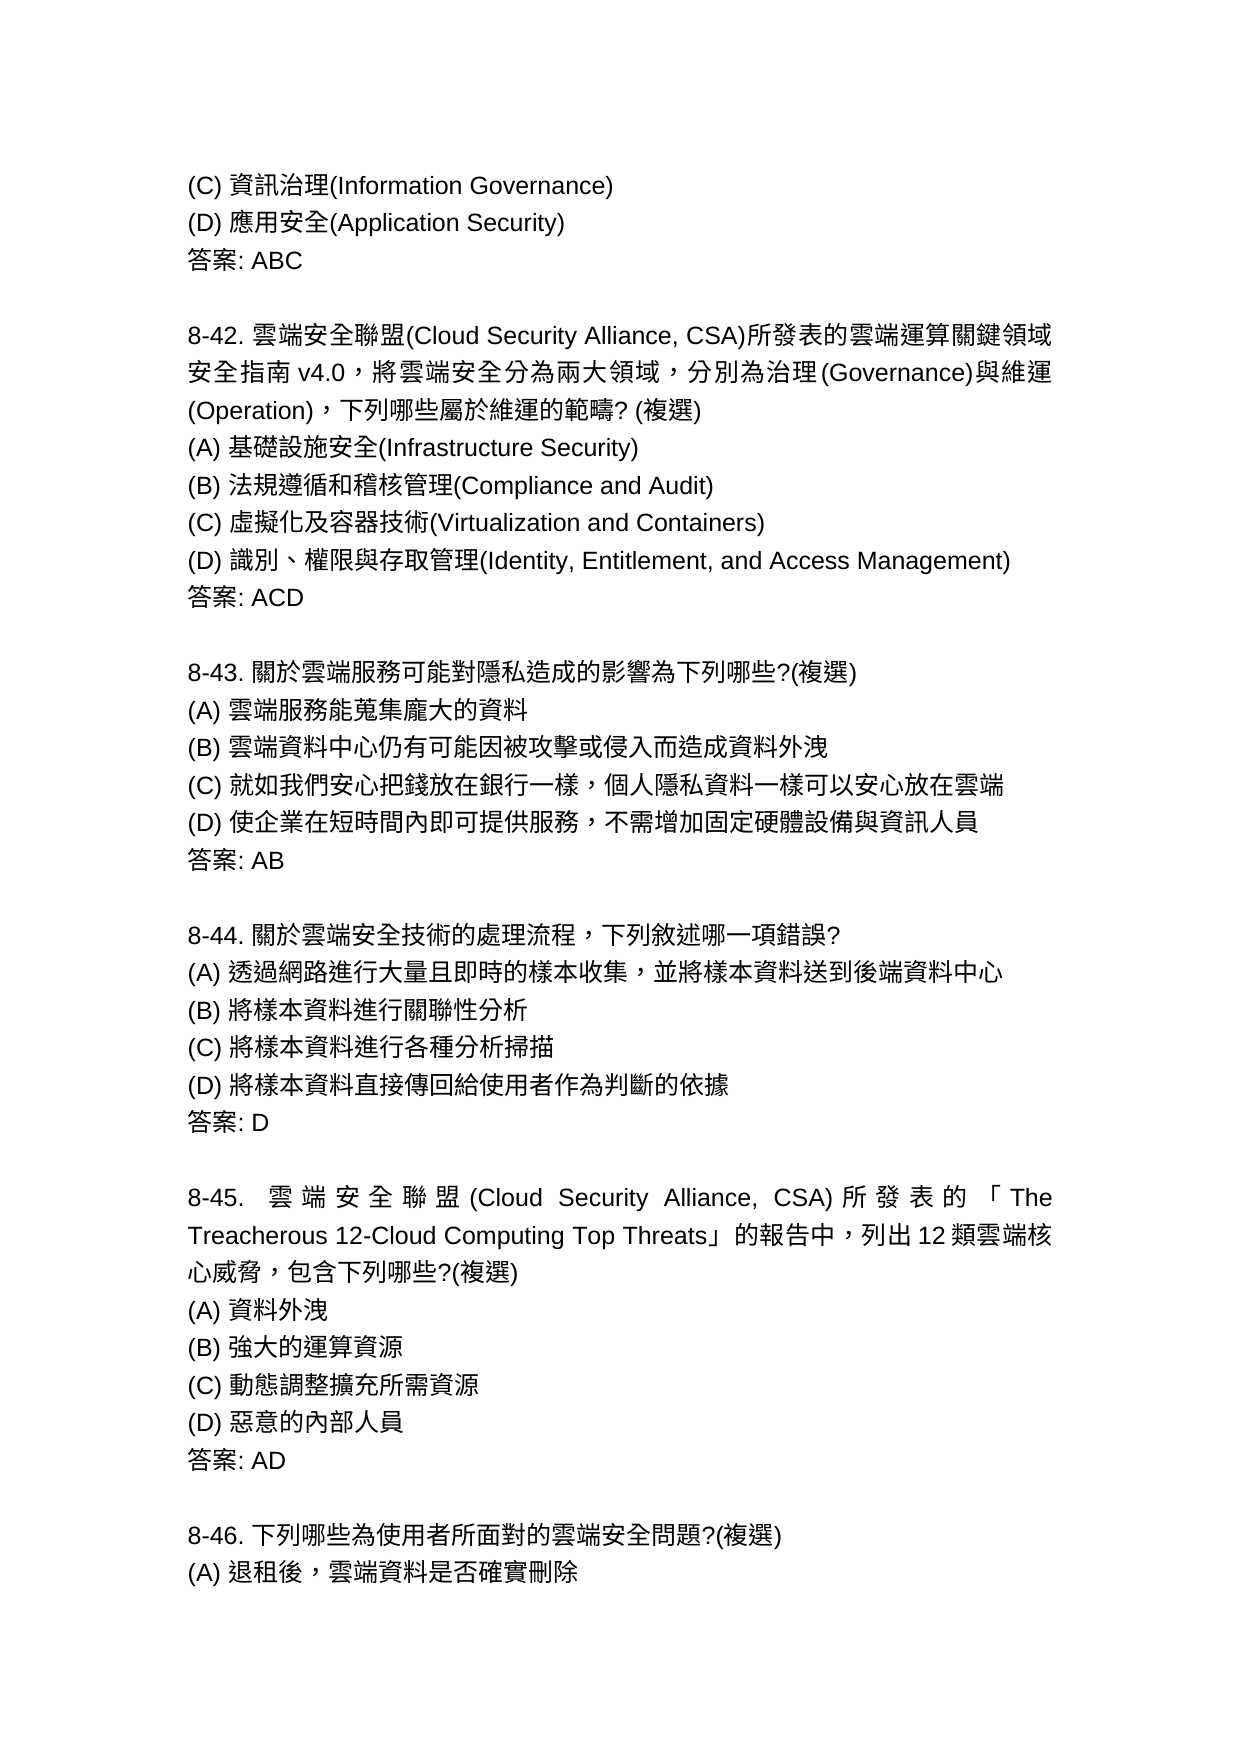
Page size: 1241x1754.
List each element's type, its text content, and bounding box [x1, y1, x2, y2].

text (D) 惡意的內部人員 [187, 1402, 1053, 1439]
text (D) 識別、權限與存取管理(Identity, Entitlement, and Access Management) [187, 539, 1053, 577]
text 答案: AB [187, 839, 1053, 877]
text (A) 雲端服務能蒐集龐大的資料 [187, 689, 1053, 727]
text 8-44. 關於雲端安全技術的處理流程，下列敘述哪一項錯誤? [187, 914, 1053, 952]
text (D) 應用安全(Application Security) [187, 202, 1053, 239]
text 8-43. 關於雲端服務可能對隱私造成的影響為下列哪些?(複選) [187, 652, 1053, 689]
text (B) 強大的運算資源 [187, 1327, 1053, 1364]
text (C) 將樣本資料進行各種分析掃描 [187, 1027, 1053, 1064]
text 8-45. 雲端安全聯盟(Cloud Security Alliance, CSA)所發表的「The Treacherous 12-Cloud Computing Top Threats」的報告中，列出12類雲端核心威脅，包含下列哪些?(複選) [187, 1177, 1053, 1289]
text (B) 法規遵循和稽核管理(Compliance and Audit) [187, 464, 1053, 502]
text (A) 透過網路進行大量且即時的樣本收集，並將樣本資料送到後端資料中心 [187, 952, 1053, 989]
text (C) 動態調整擴充所需資源 [187, 1364, 1053, 1402]
text (B) 將樣本資料進行關聯性分析 [187, 989, 1053, 1027]
text (D) 將樣本資料直接傳回給使用者作為判斷的依據 [187, 1064, 1053, 1102]
text 答案: ACD [187, 577, 1053, 614]
text (B) 雲端資料中心仍有可能因被攻擊或侵入而造成資料外洩 [187, 727, 1053, 764]
text (A) 資料外洩 [187, 1289, 1053, 1327]
text 8-42. 雲端安全聯盟(Cloud Security Alliance, CSA)所發表的雲端運算關鍵領域安全指南v4.0，將雲端安全分為兩大領域，分別為治理(Governance)與維運(Operation)，下列哪些屬於維運的範疇? (複選) [187, 314, 1053, 427]
text (D) 使企業在短時間內即可提供服務，不需增加固定硬體設備與資訊人員 [187, 802, 1053, 839]
text (A) 基礎設施安全(Infrastructure Security) [187, 427, 1053, 464]
text (C) 就如我們安心把錢放在銀行一樣，個人隱私資料一樣可以安心放在雲端 [187, 764, 1053, 802]
text (A) 退租後，雲端資料是否確實刪除 [187, 1552, 1053, 1589]
text (C) 虛擬化及容器技術(Virtualization and Containers) [187, 502, 1053, 539]
text 答案: ABC [187, 239, 1053, 277]
text 答案: D [187, 1102, 1053, 1139]
text (C) 資訊治理(Information Governance) [187, 164, 1053, 202]
text 8-46. 下列哪些為使用者所面對的雲端安全問題?(複選) [187, 1514, 1053, 1552]
text 答案: AD [187, 1439, 1053, 1477]
